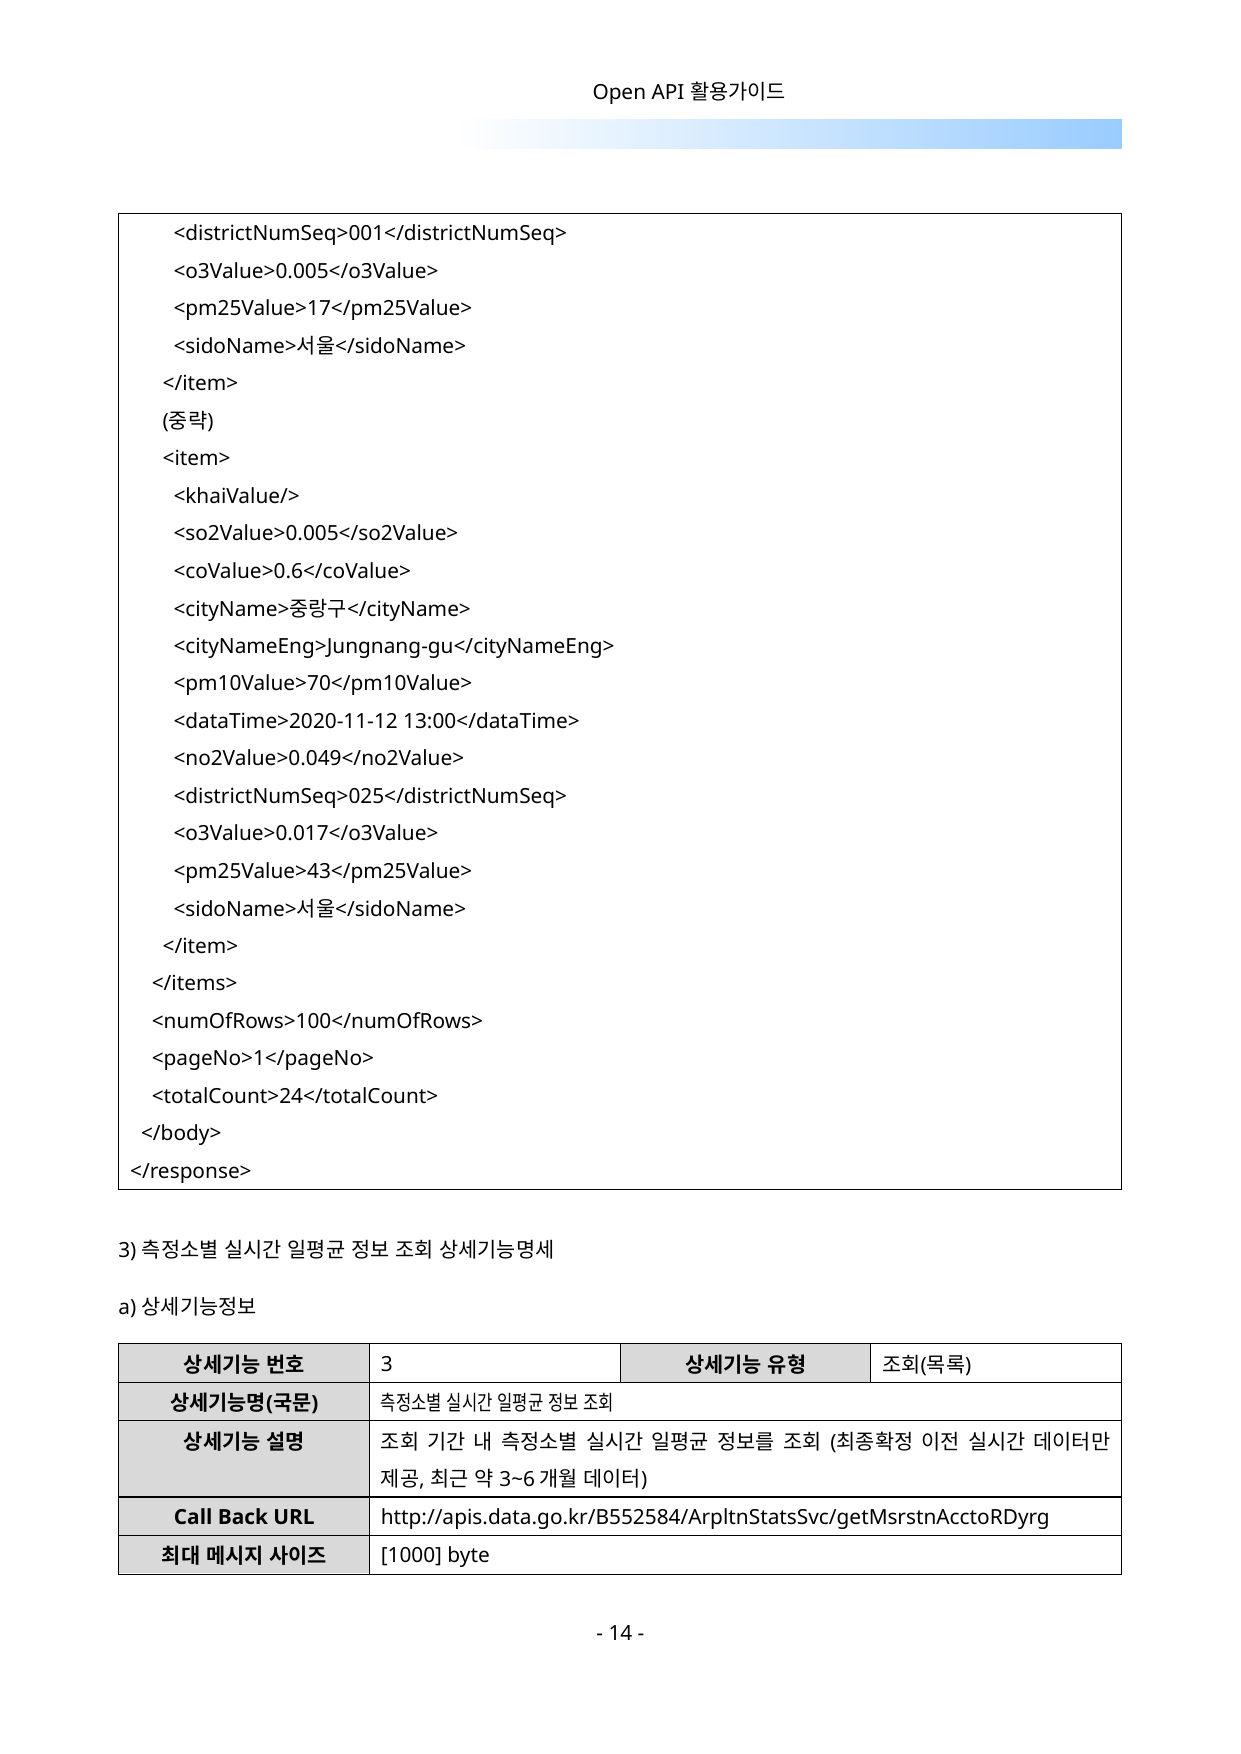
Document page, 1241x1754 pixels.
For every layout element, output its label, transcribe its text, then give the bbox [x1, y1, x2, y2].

table_header 상세기능 유형 [621, 1344, 870, 1382]
table_cell Call Back URL [119, 1498, 369, 1535]
table_header 조회(목록) [871, 1344, 1121, 1382]
table_header 상세기능 번호 [119, 1344, 369, 1382]
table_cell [119, 214, 1121, 1189]
text 3) 측정소별 실시간 일평균 정보 조회 상세기능명세 [118, 1190, 1122, 1268]
table_cell 상세기능명(국문) [119, 1383, 369, 1420]
table_cell 측정소별 실시간 일평균 정보 조회 [370, 1383, 1121, 1420]
table_cell 최대 메시지 사이즈 [119, 1536, 369, 1573]
table_header 3 [370, 1344, 620, 1382]
table_cell http://apis.data.go.kr/B552584/ArpltnStatsSvc/getMsrstnAcctoRDyrg [370, 1498, 1121, 1535]
table_cell 상세기능 설명 [119, 1421, 369, 1496]
table_cell [1000] byte [370, 1536, 1121, 1573]
text a) 상세기능정보 [118, 1287, 1122, 1324]
table_cell 조회 기간 내 측정소별 실시간 일평균 정보를 조회 (최종확정 이전 실시간 데이터만 제공, 최근 약 3~6개월 데이터) [370, 1421, 1121, 1496]
